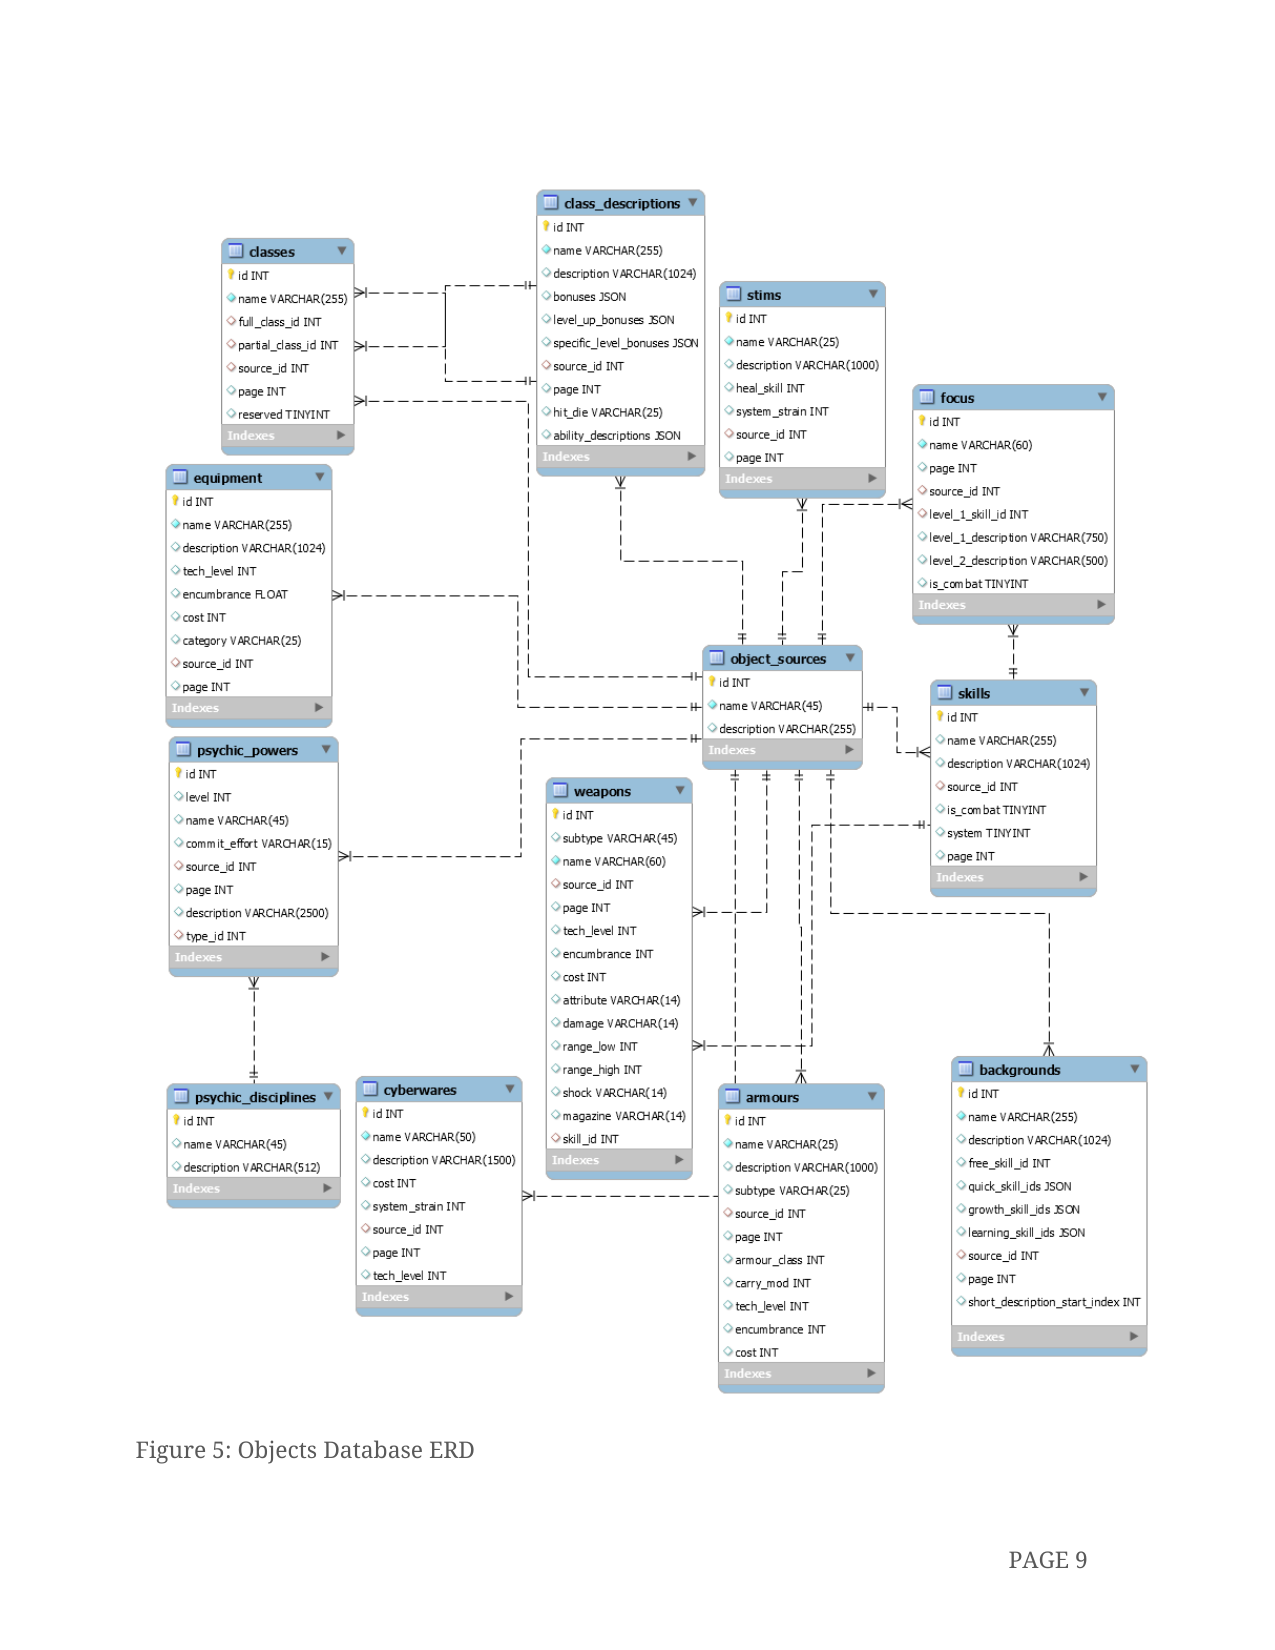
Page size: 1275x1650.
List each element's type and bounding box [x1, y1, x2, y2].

picture [155, 180, 1155, 1399]
